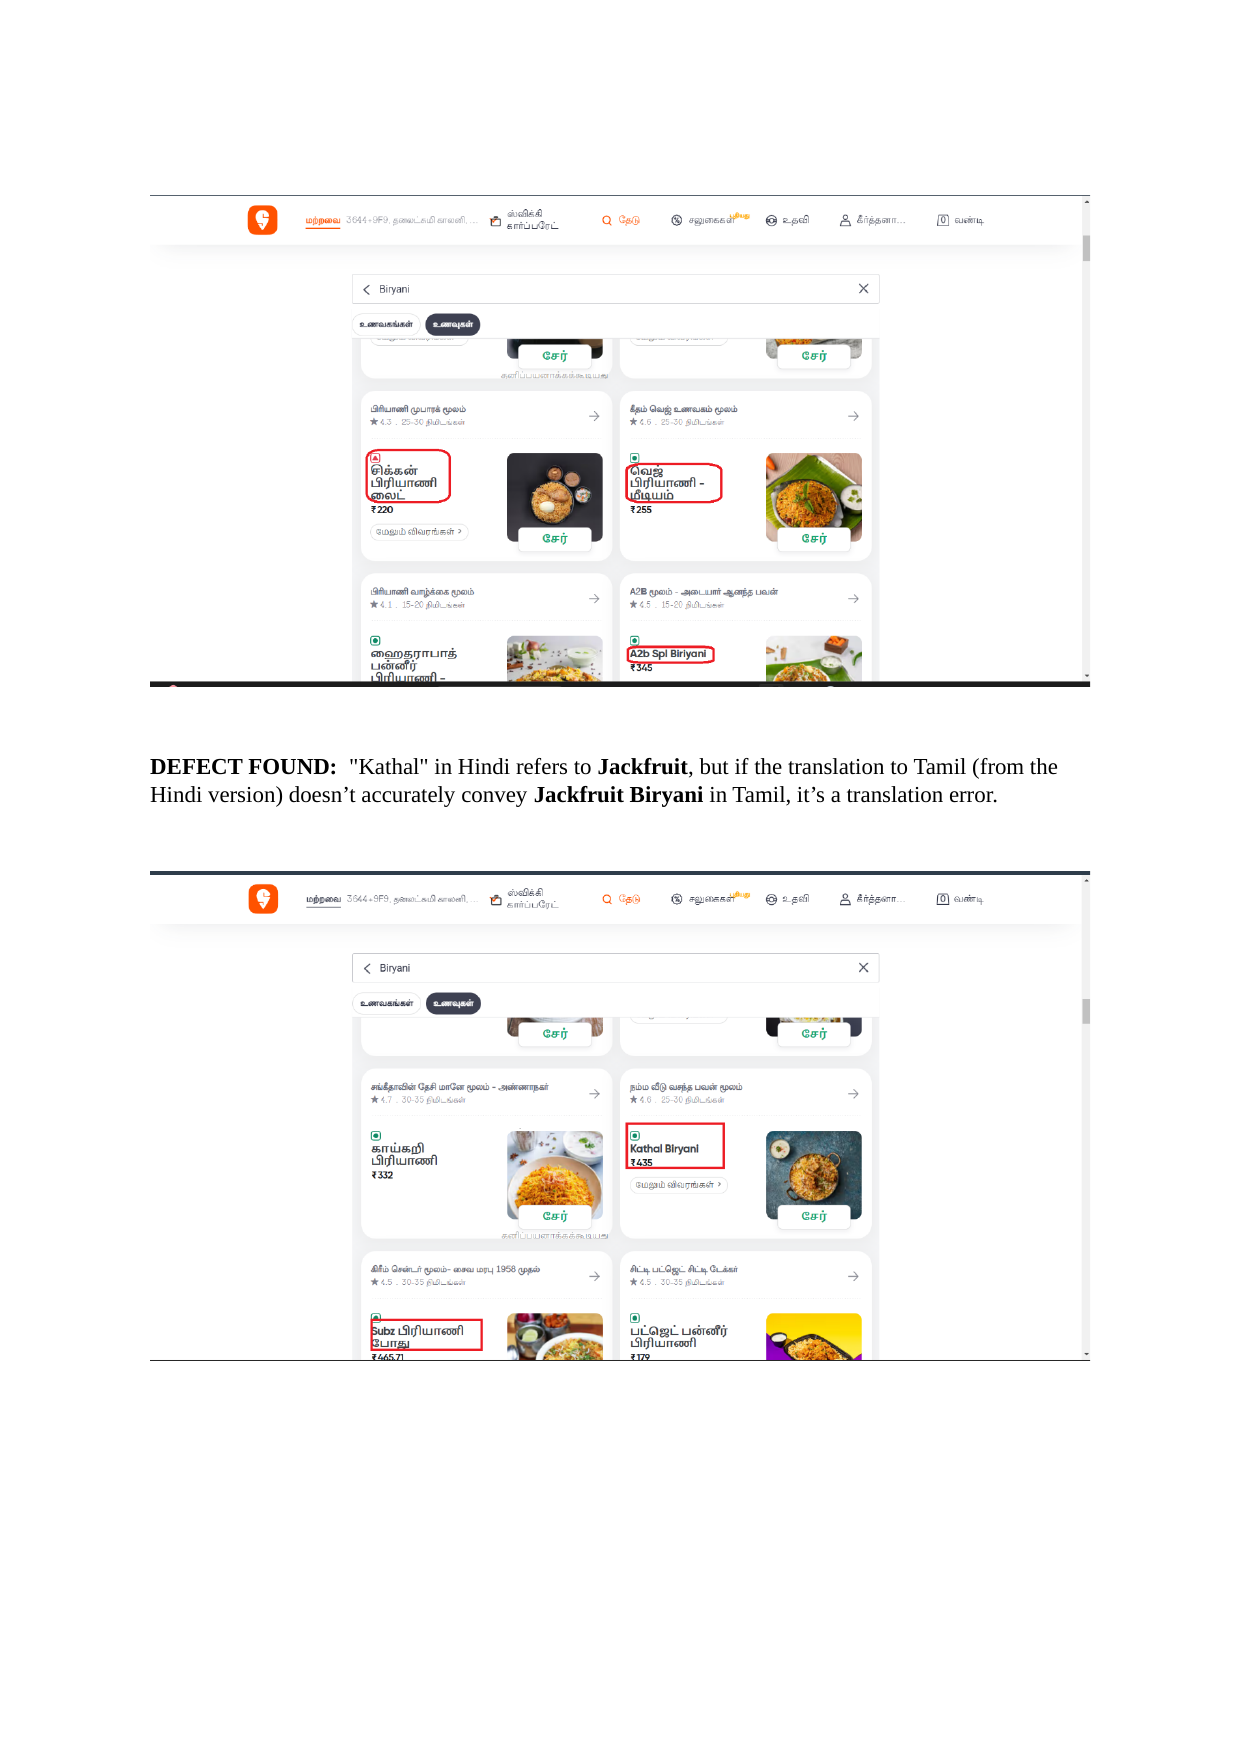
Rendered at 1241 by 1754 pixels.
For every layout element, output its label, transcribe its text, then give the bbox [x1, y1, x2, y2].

text DEFECT FOUND: "Kathal" in Hindi refers to Jackfruit, but if the translation to Tamil (from the Hindi version) doesn’t accurately convey Jackfruit Biryani in Tamil, it’s a translation error. [150, 753, 1090, 807]
picture [150, 195, 1091, 687]
picture [150, 871, 1091, 1361]
